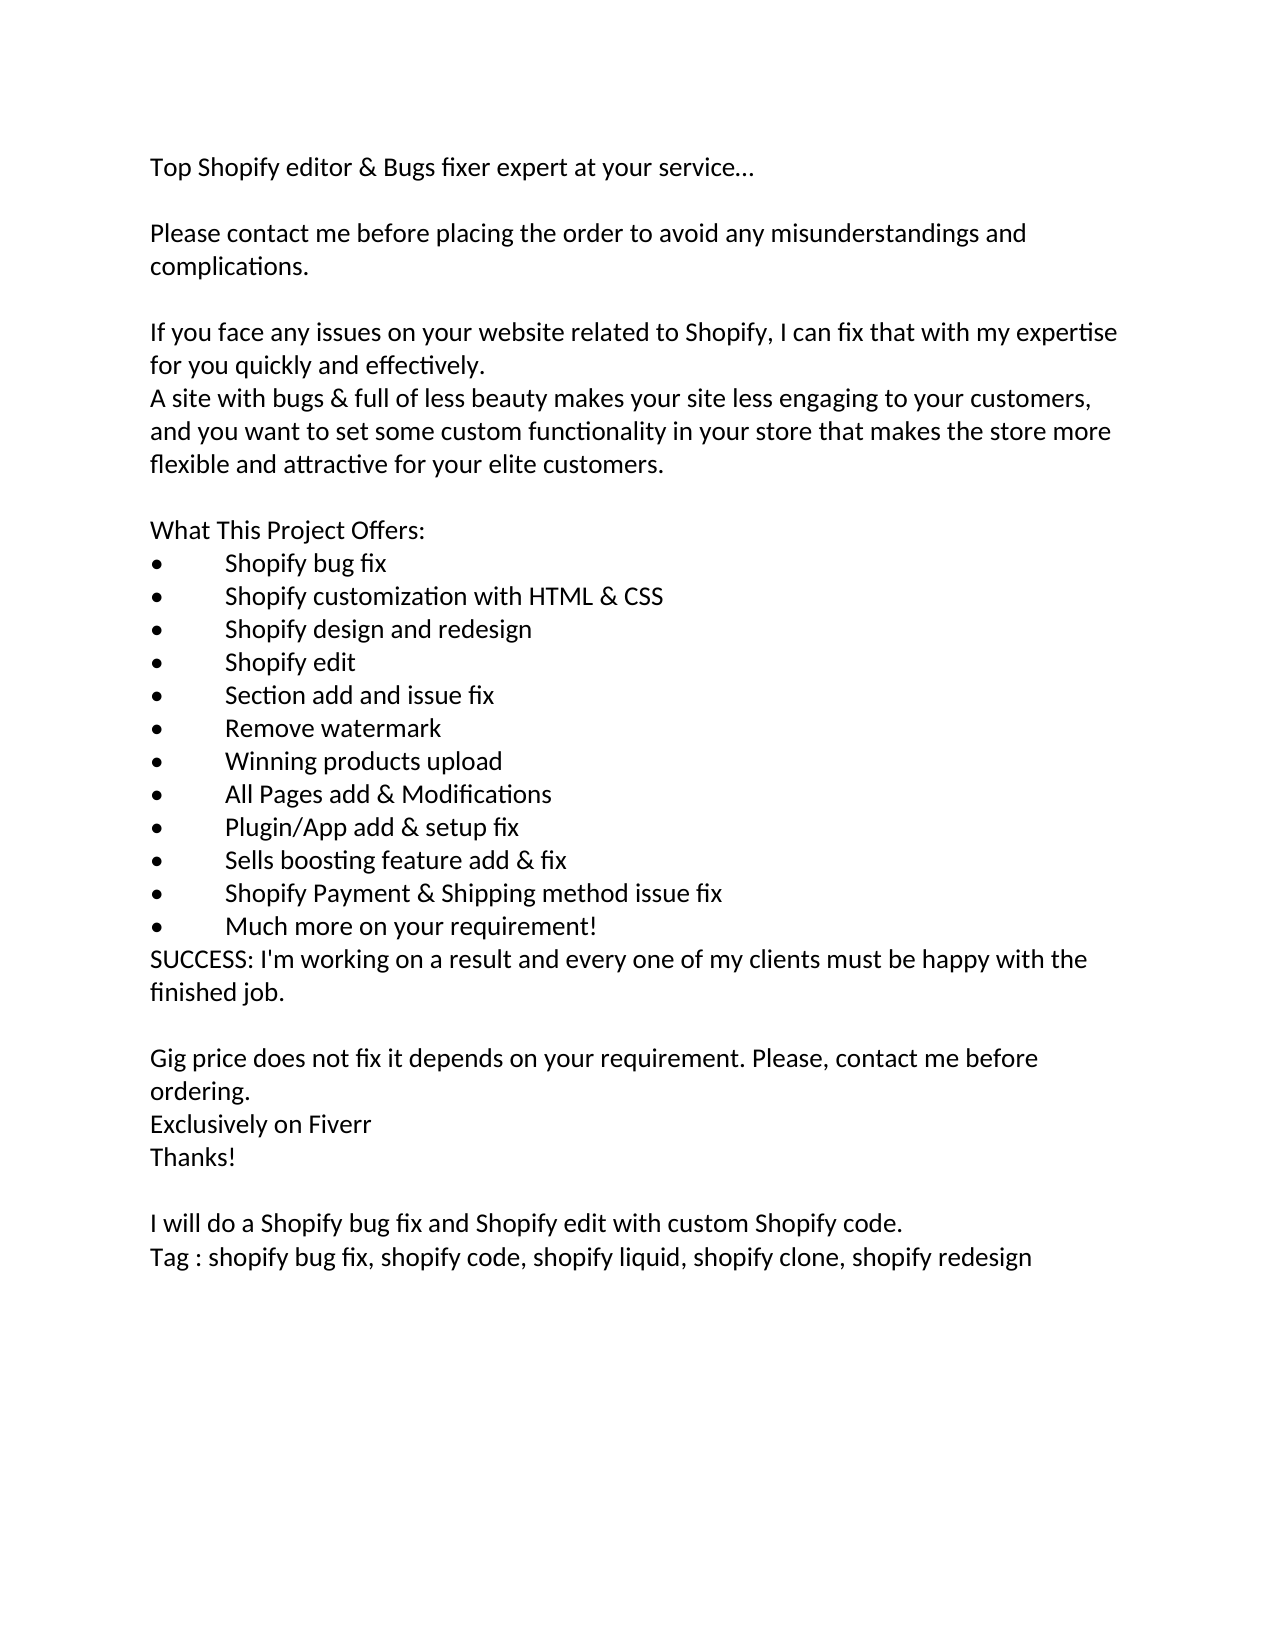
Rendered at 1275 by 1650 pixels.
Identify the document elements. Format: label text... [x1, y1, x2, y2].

text • Shopify design and redesign [150, 612, 1125, 645]
text • Section add and issue fix [150, 678, 1125, 711]
text • Shopify customization with HTML & CSS [150, 579, 1125, 612]
text Exclusively on Fiverr [150, 1108, 1125, 1141]
text • All Pages add & Modifications [150, 777, 1125, 810]
text Tag : shopify bug fix, shopify code, shopify liquid, shopify clone, shopify redesign [150, 1240, 1125, 1273]
text • Plugin/App add & setup fix [150, 810, 1125, 843]
text I will do a Shopify bug fix and Shopify edit with custom Shopify code. [150, 1207, 1125, 1240]
text • Shopify edit [150, 645, 1125, 678]
text If you face any issues on your website related to Shopify, I can fix that with my expertise for you quickly and effectively. [150, 315, 1125, 381]
text • Remove watermark [150, 711, 1125, 744]
text SUCCESS: I'm working on a result and every one of my clients must be happy with the finished job. [150, 942, 1125, 1008]
text Thanks! [150, 1141, 1125, 1174]
text • Much more on your requirement! [150, 909, 1125, 942]
text Top Shopify editor & Bugs fixer expert at your service… [150, 150, 1125, 183]
text What This Project Offers: [150, 513, 1125, 546]
text • Winning products upload [150, 744, 1125, 777]
text Gig price does not fix it depends on your requirement. Please, contact me before ordering. [150, 1042, 1125, 1108]
text • Shopify bug fix [150, 546, 1125, 579]
text • Shopify Payment & Shipping method issue fix [150, 876, 1125, 909]
text Please contact me before placing the order to avoid any misunderstandings and complications. [150, 216, 1125, 282]
text A site with bugs & full of less beauty makes your site less engaging to your customers, and you want to set some custom functionality in your store that makes the store more flexible and attractive for your elite customers. [150, 381, 1125, 480]
text • Sells boosting feature add & fix [150, 843, 1125, 876]
